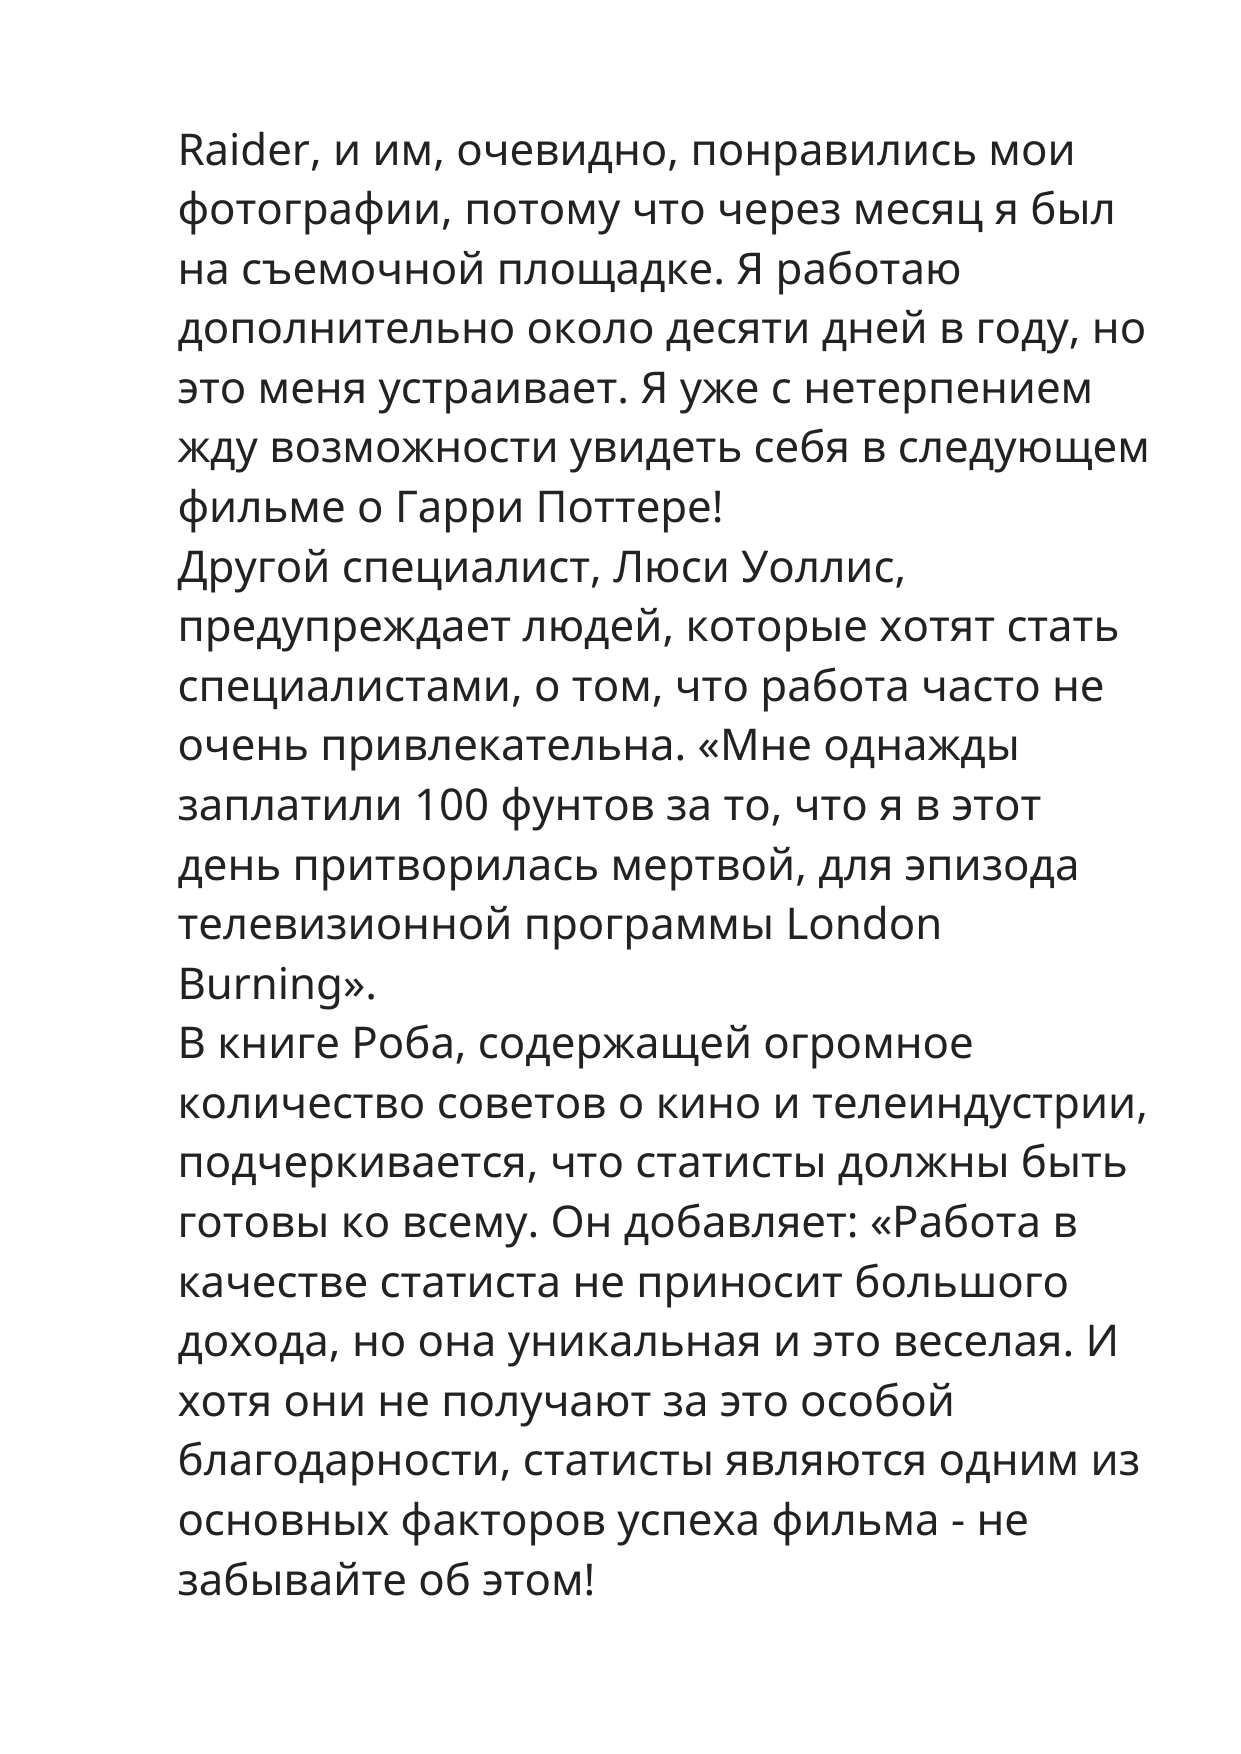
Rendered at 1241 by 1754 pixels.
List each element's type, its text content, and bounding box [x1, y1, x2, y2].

text Другой специалист, Люси Уоллис, предупреждает людей, которые хотят стать специалистами, о том, что работа часто не очень привлекательна. «Мне однажды заплатили 100 фунтов за то, что я в этот день притворилась мертвой, для эпизода телевизионной программы London Burning». [177, 535, 1152, 1012]
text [177, 118, 1152, 535]
text В книге Роба, содержащей огромное количество советов о кино и телеиндустрии, подчеркивается, что статисты должны быть готовы ко всему. Он добавляет: «Работа в качестве статиста не приносит большого дохода, но она уникальная и это веселая. И хотя они не получают за это особой благодарности, статисты являются одним из основных факторов успеха фильма - не забывайте об этом! [177, 1012, 1152, 1608]
